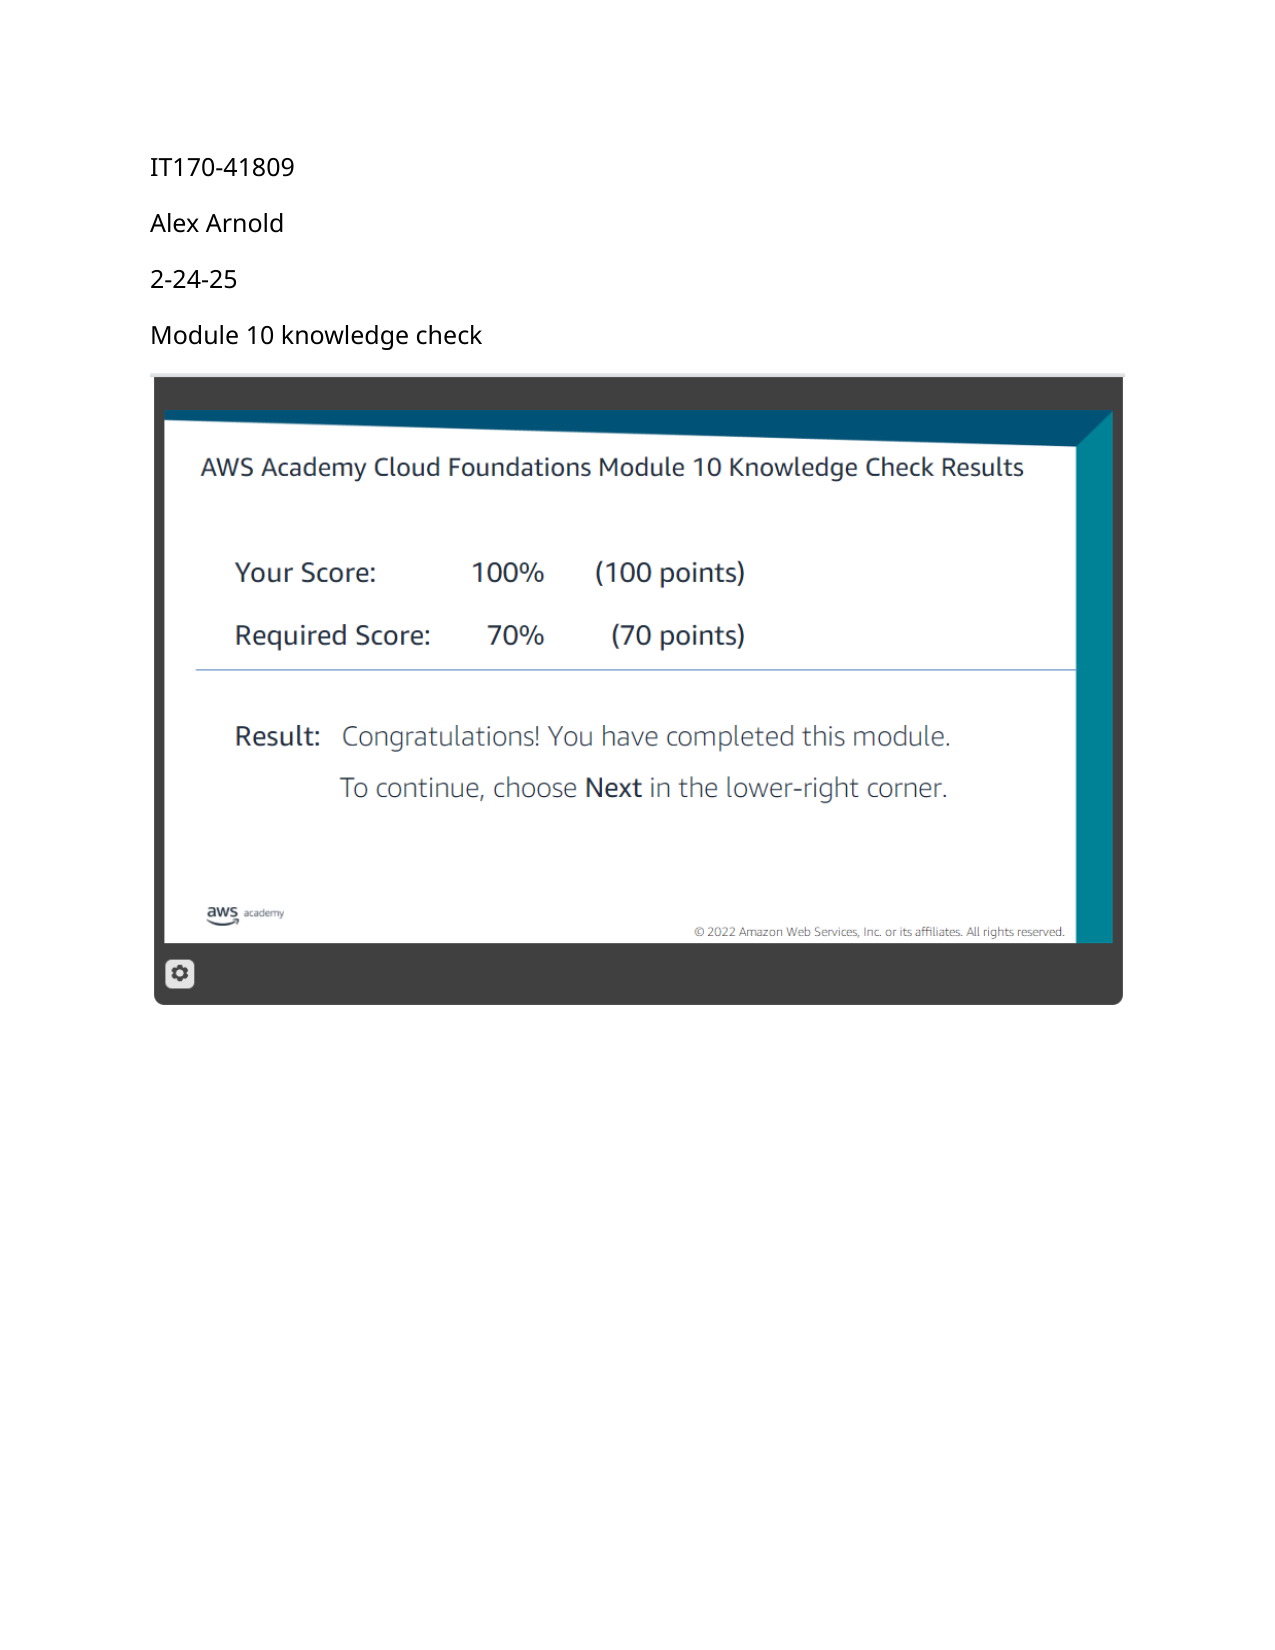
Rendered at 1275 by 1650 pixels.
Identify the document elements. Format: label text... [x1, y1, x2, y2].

text Alex Arnold [150, 206, 1125, 240]
text Module 10 knowledge check [150, 317, 1125, 352]
text IT170-41809 [150, 150, 1125, 184]
picture [150, 373, 1125, 1007]
text 2-24-25 [150, 262, 1125, 296]
